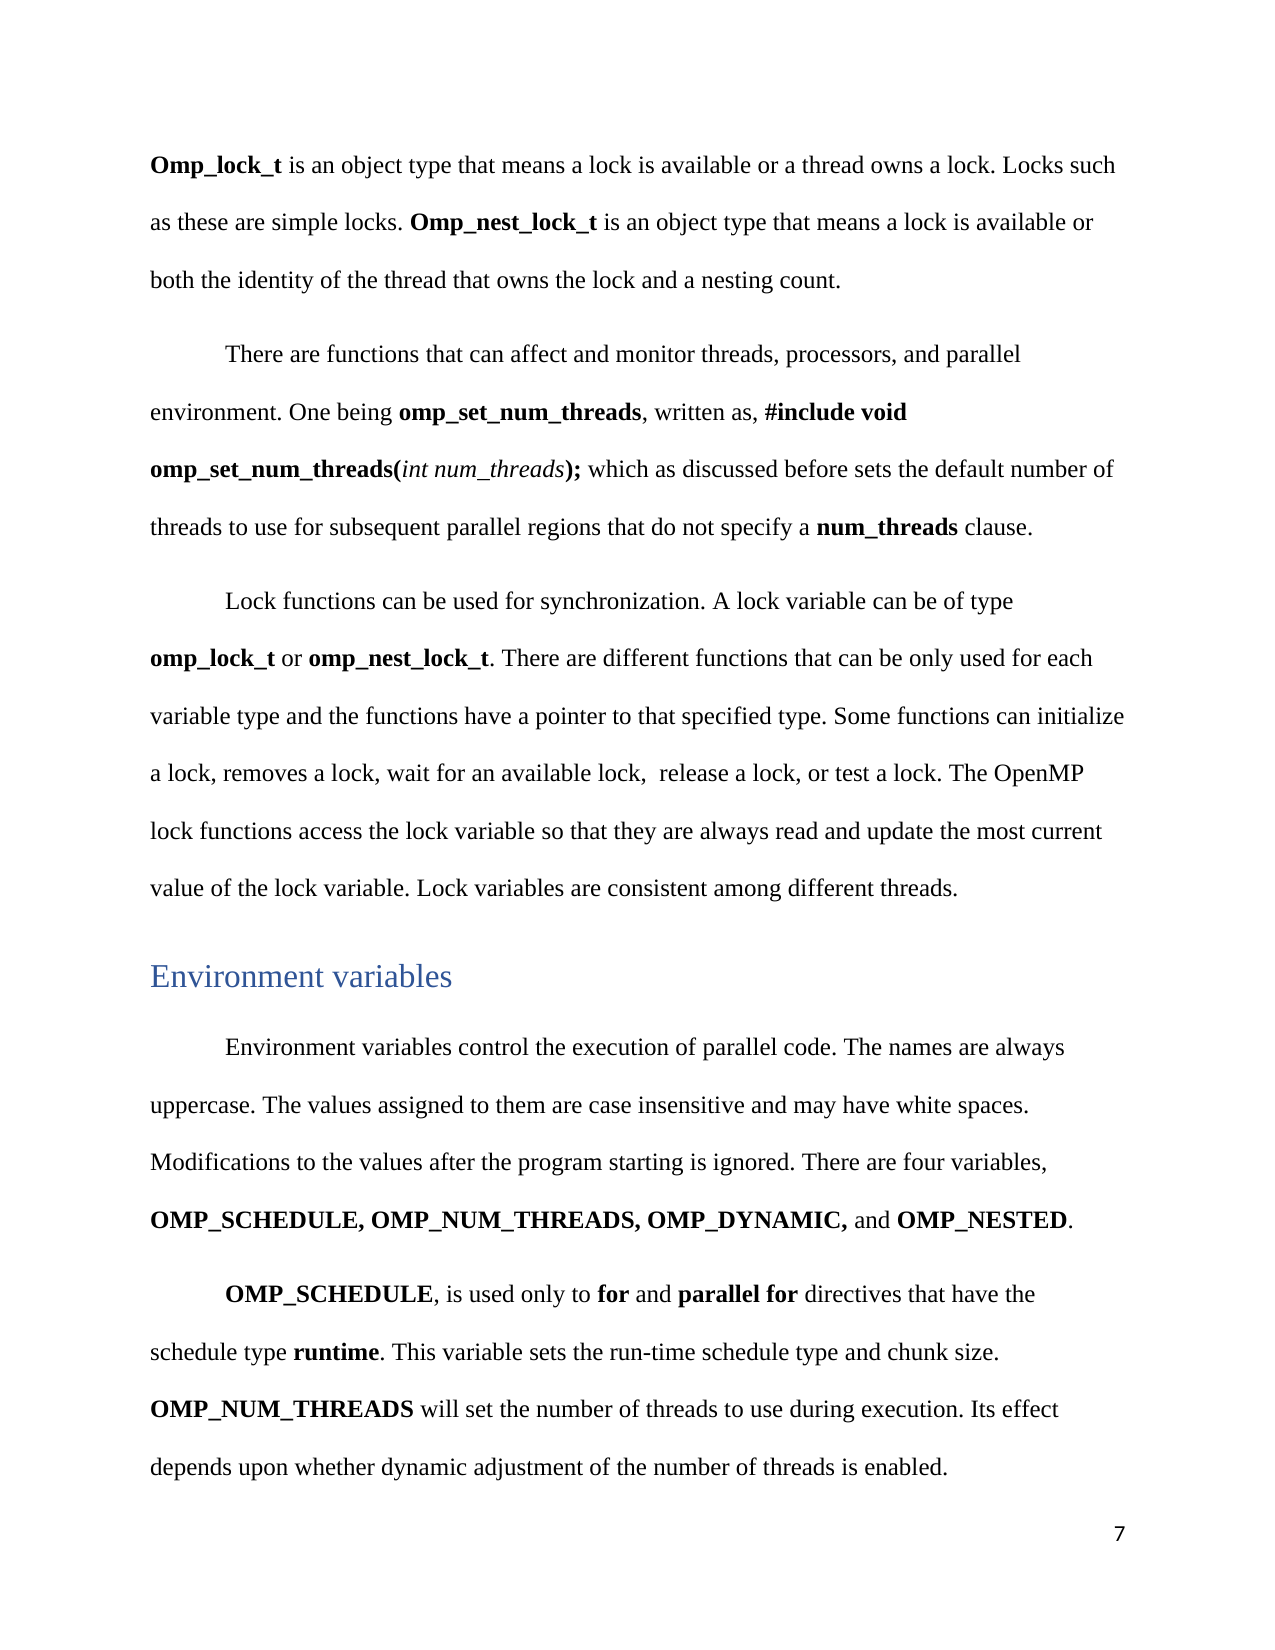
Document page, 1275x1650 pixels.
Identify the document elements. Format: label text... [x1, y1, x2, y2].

text Lock functions can be used for synchronization. A lock variable can be of type omp_lock_t or omp_nest_lock_t. There are different functions that can be only used for each variable type and the functions have a pointer to that specified type. Some functions can initialize a lock, removes a lock, wait for an available lock, release a lock, or test a lock. The OpenMP lock functions access the lock variable so that they are always read and update the most current value of the lock variable. Lock variables are consistent among different threads. [150, 586, 1125, 902]
text Environment variables control the execution of parallel code. The names are always uppercase. The values assigned to them are case insensitive and may have white spaces. Modifications to the values after the program starting is ignored. There are four variables, OMP_SCHEDULE, OMP_NUM_THREADS, OMP_DYNAMIC, and OMP_NESTED. [150, 1032, 1125, 1234]
text There are functions that can affect and monitor threads, processors, and parallel environment. One being omp_set_num_threads, written as, #include void omp_set_num_threads(int num_threads); which as discussed before sets the default number of threads to use for subsequent parallel regions that do not specify a num_threads clause. [150, 339, 1125, 540]
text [150, 150, 1125, 294]
subtitle Environment variables [150, 956, 1125, 994]
text OMP_SCHEDULE, is used only to for and parallel for directives that have the schedule type runtime. This variable sets the run-time schedule type and chunk size. OMP_NUM_THREADS will set the number of threads to use during execution. Its effect depends upon whether dynamic adjustment of the number of threads is enabled. [150, 1279, 1125, 1480]
